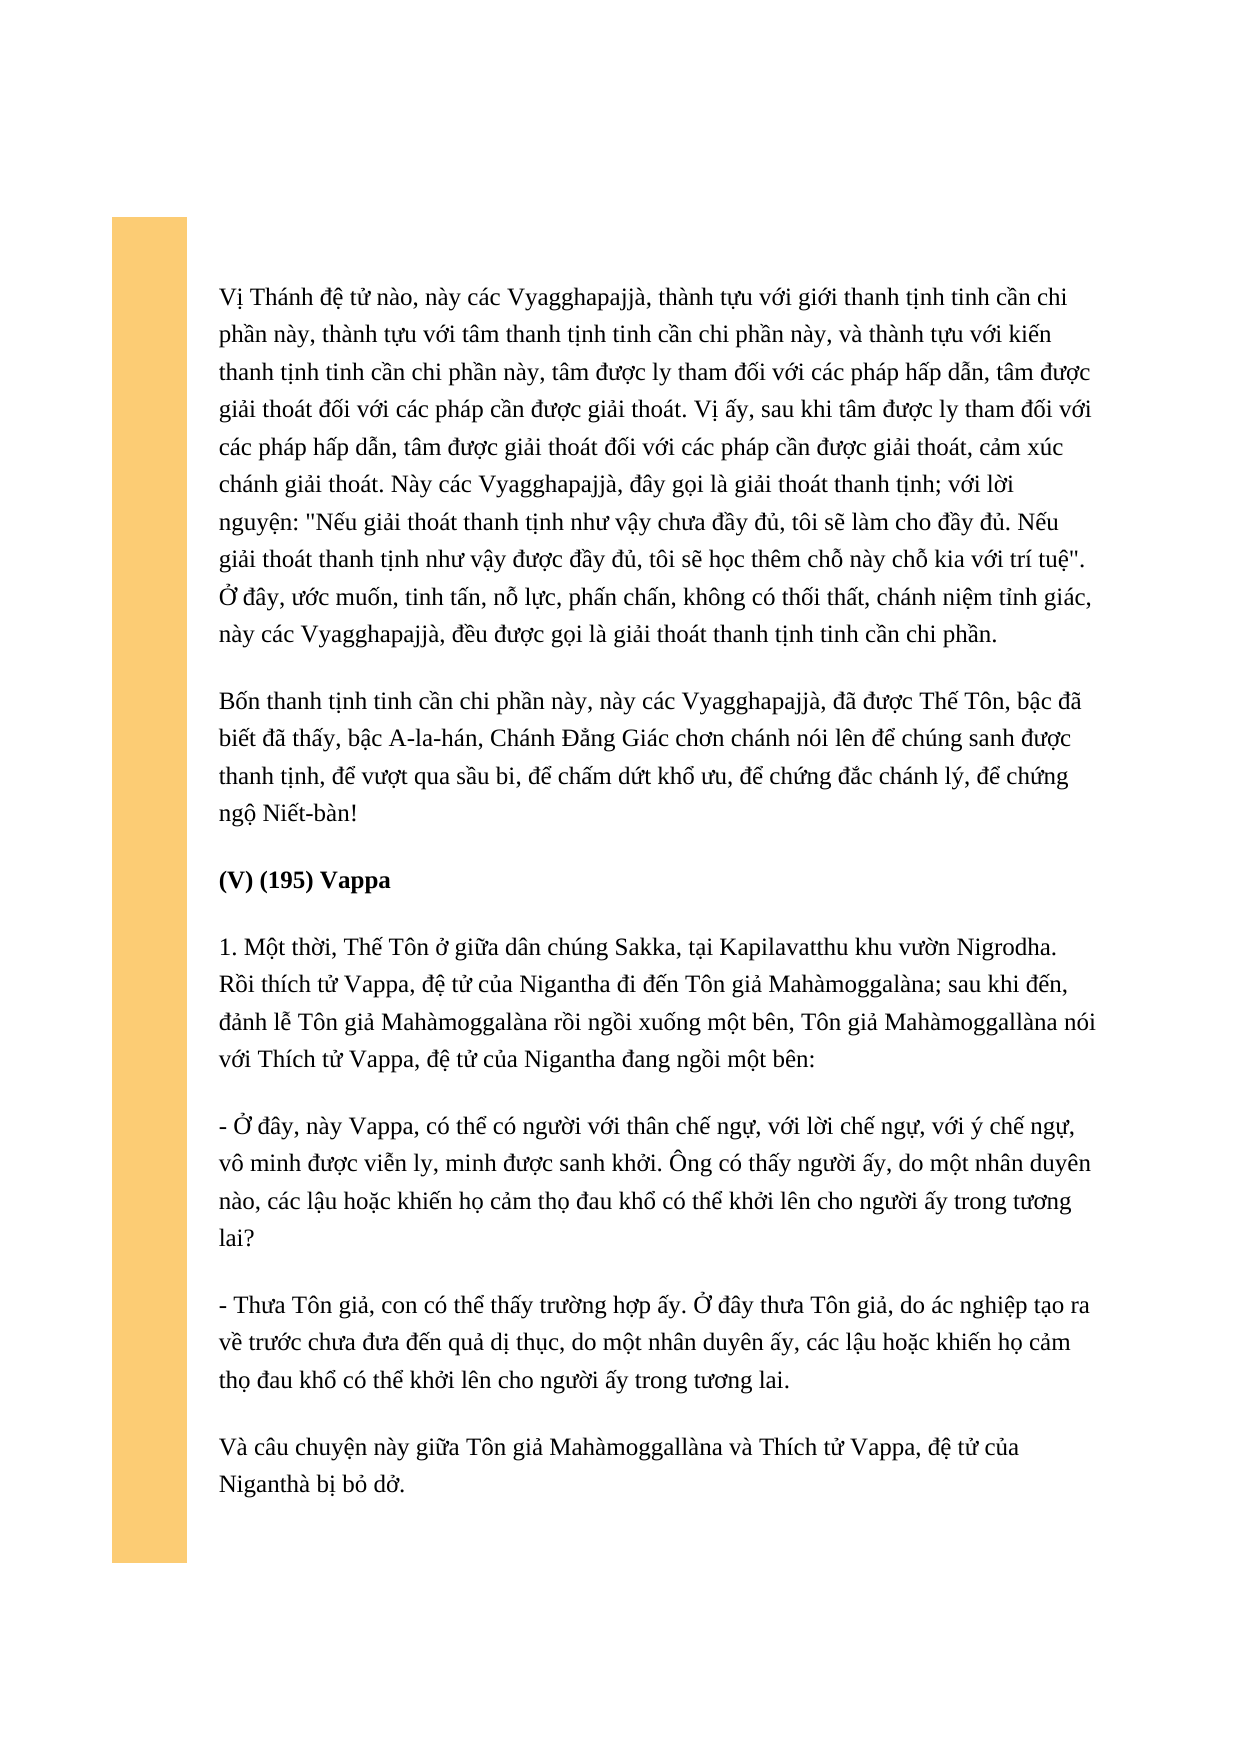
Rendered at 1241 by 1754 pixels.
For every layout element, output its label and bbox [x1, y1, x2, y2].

table_header [112, 217, 187, 1563]
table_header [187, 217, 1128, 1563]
